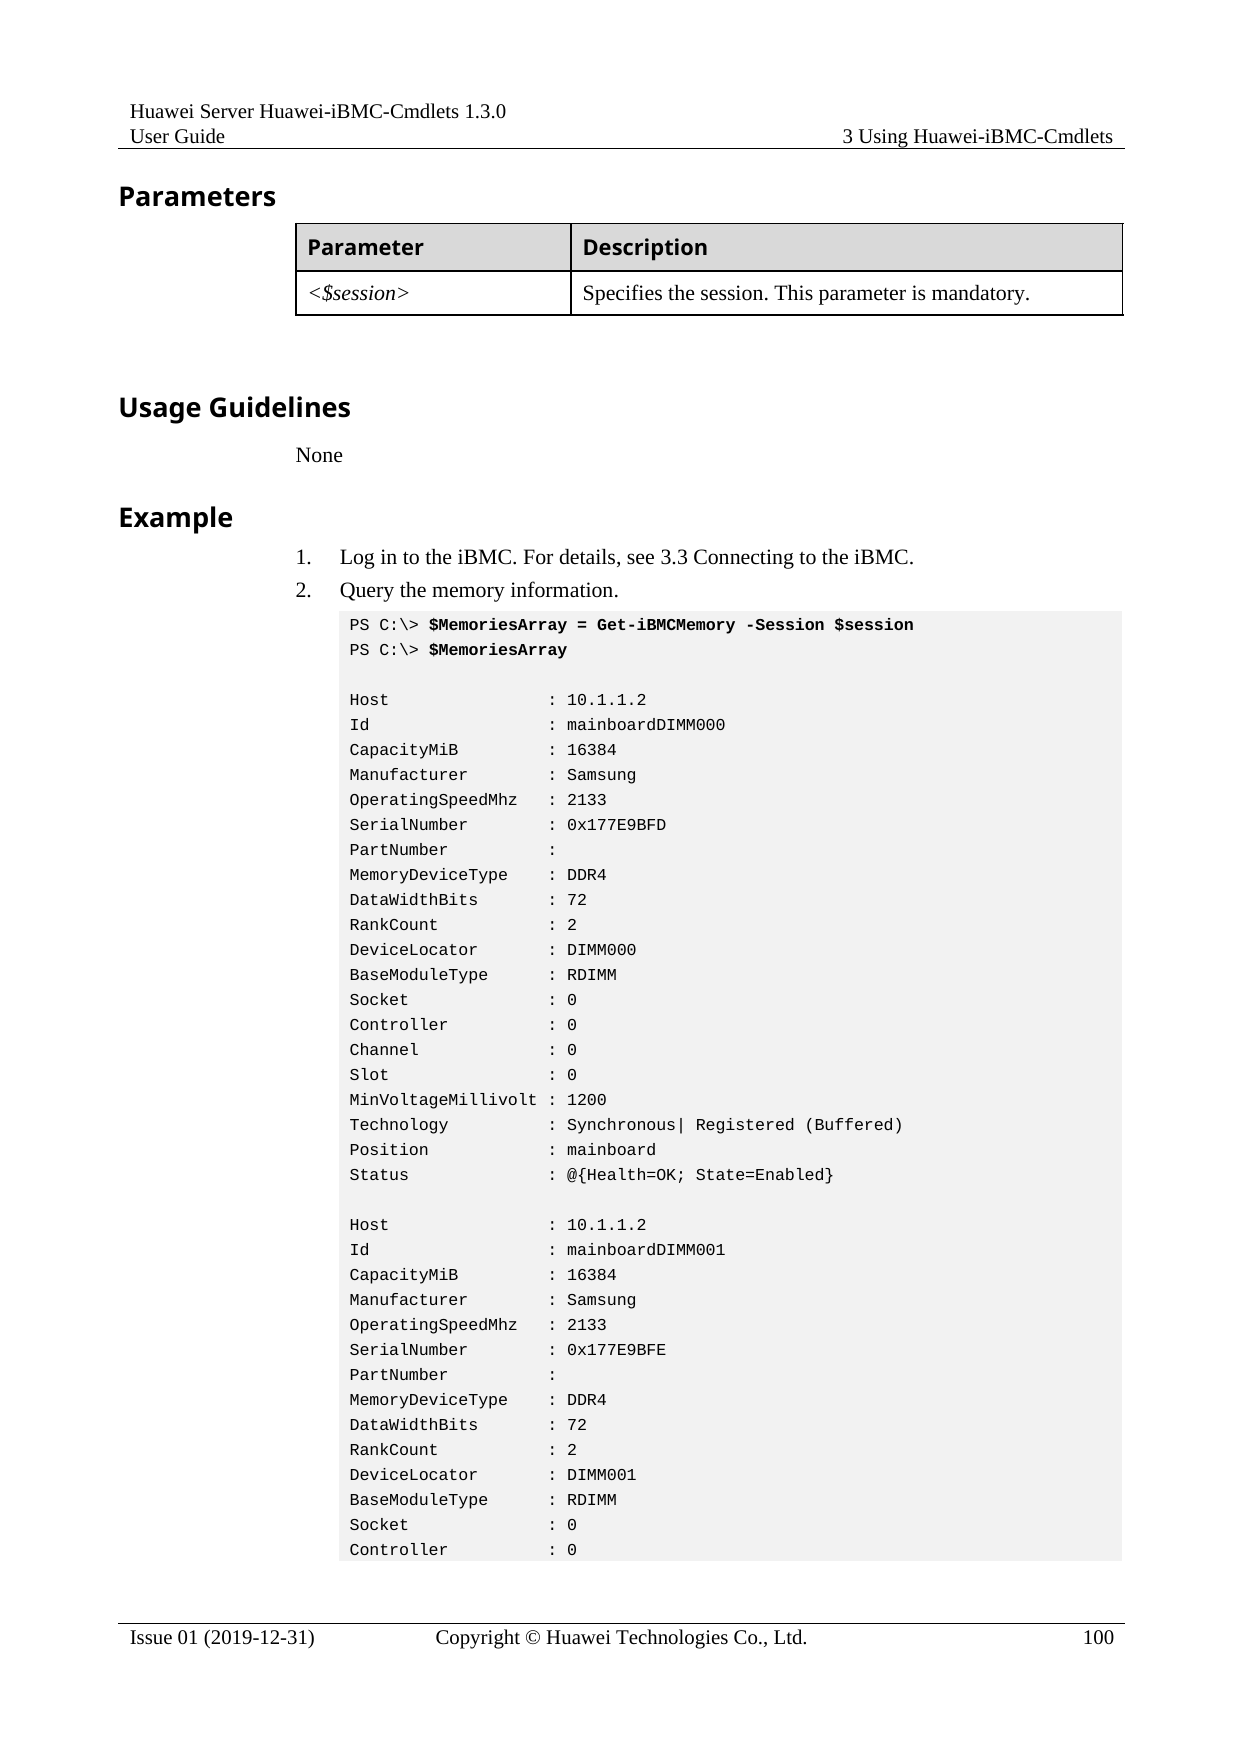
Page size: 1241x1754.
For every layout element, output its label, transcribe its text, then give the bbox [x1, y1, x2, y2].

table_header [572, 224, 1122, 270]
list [339, 611, 1122, 1561]
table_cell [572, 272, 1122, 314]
text Usage Guidelines [118, 388, 1122, 425]
list Log in to the iBMC. For details, see 3.3 Connecting to the iBMC. [295, 544, 1122, 569]
text Parameters [118, 177, 1122, 214]
text None [295, 442, 1122, 467]
text Example [118, 498, 1122, 535]
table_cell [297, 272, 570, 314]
list Query the memory information. [295, 577, 1122, 602]
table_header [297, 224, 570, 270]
